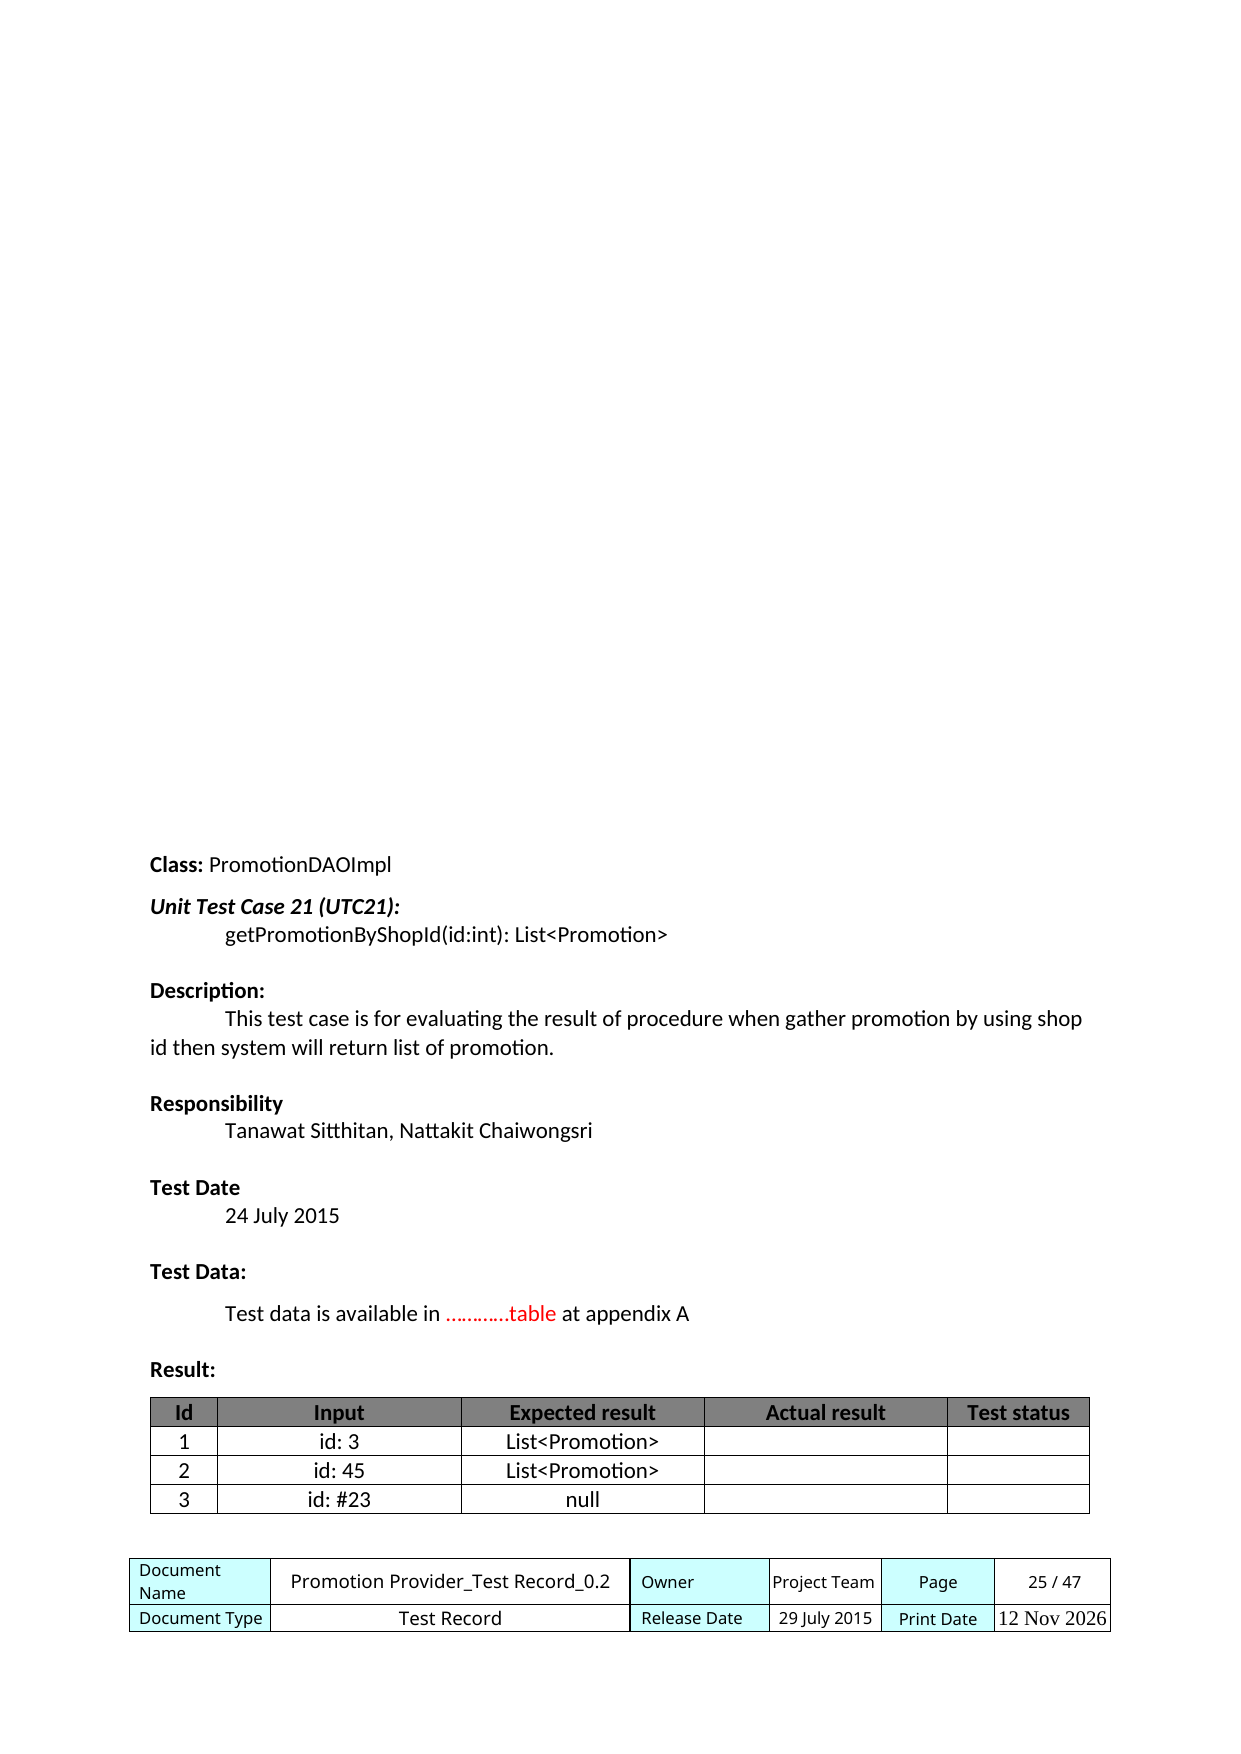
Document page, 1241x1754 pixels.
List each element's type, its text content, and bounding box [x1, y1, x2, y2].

table_cell [705, 1427, 947, 1455]
table_header Id [151, 1398, 217, 1426]
table_header Test status [948, 1398, 1089, 1426]
table_cell 2 [151, 1456, 217, 1484]
table_cell List<Promotion> [462, 1427, 704, 1455]
text Test Data: [150, 1257, 1090, 1285]
text Test Date [150, 1173, 1090, 1201]
text 24 July 2015 [150, 1201, 1090, 1229]
table_cell id: #23 [218, 1485, 461, 1513]
table_cell id: 3 [218, 1427, 461, 1455]
table_header Actual result [705, 1398, 947, 1426]
text Responsibility [150, 1089, 1090, 1117]
text Class: PromotionDAOImpl [150, 851, 1090, 878]
table_header Expected result [462, 1398, 704, 1426]
table_cell [948, 1485, 1089, 1513]
text Unit Test Case 21 (UTC21): [150, 892, 1090, 921]
table_cell List<Promotion> [462, 1456, 704, 1484]
table_cell null [462, 1485, 704, 1513]
text getPromotionByShopId(id:int): List<Promotion> [150, 921, 1090, 948]
table_cell [948, 1456, 1089, 1484]
text Tanawat Sitthitan, Nattakit Chaiwongsri [150, 1117, 1090, 1145]
table_cell [948, 1427, 1089, 1455]
table_header Input [218, 1398, 461, 1426]
table_cell [705, 1456, 947, 1484]
text Result: [150, 1355, 1090, 1383]
text This test case is for evaluating the result of procedure when gather promotion by using shop id then system will return list of promotion. [150, 1004, 1090, 1061]
table_cell 1 [151, 1427, 217, 1455]
table_cell id: 45 [218, 1456, 461, 1484]
text Test data is available in …………table at appendix A [150, 1299, 1090, 1327]
text Description: [150, 977, 1090, 1004]
table_cell 3 [151, 1485, 217, 1513]
table_cell [705, 1485, 947, 1513]
